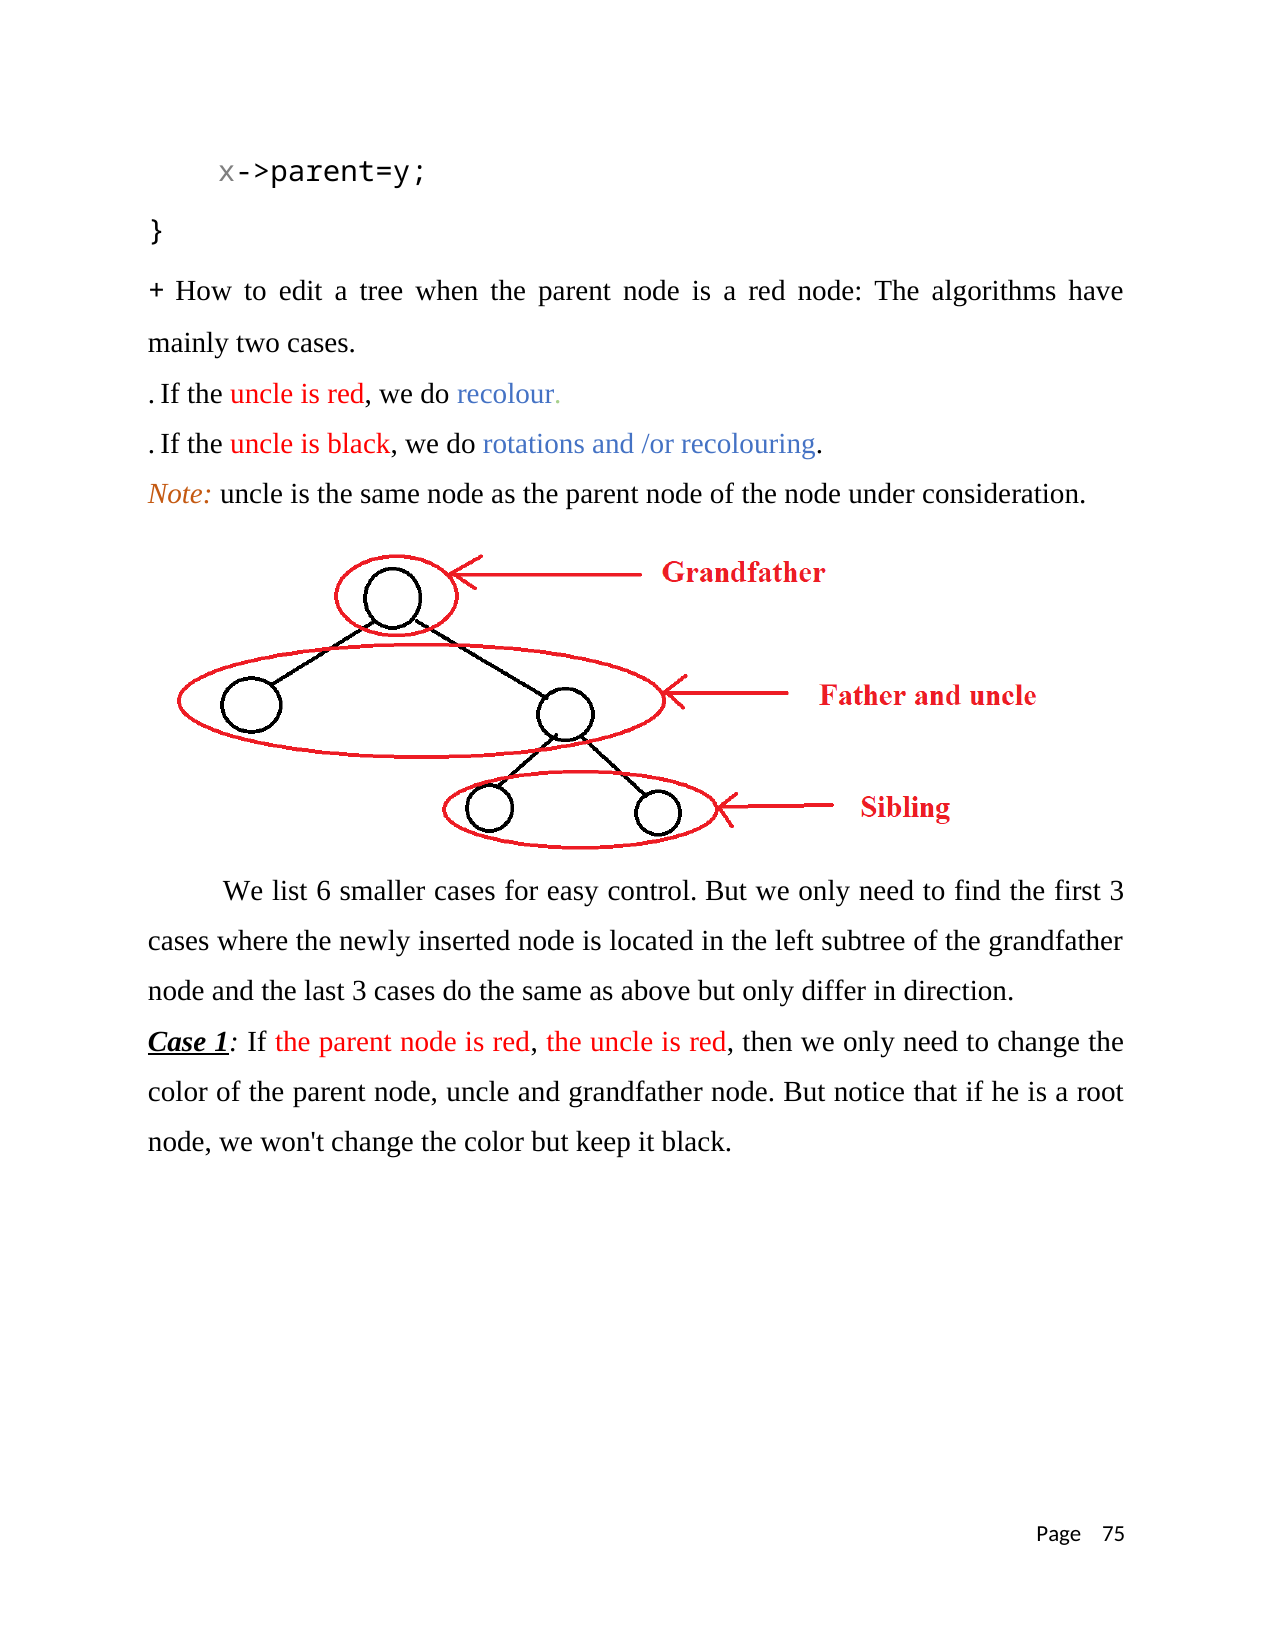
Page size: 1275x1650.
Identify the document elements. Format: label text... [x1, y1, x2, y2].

text . If the uncle is black, we do rotations and /or recolouring. [148, 426, 1125, 459]
text + How to edit a tree when the parent node is a red node: The algorithms have mainly two cases. [148, 269, 1125, 359]
text Case 1: If the parent node is red, the uncle is red, then we only need to change the color of the parent node, uncle and grandfather node. But notice that if he is a root node, we won't change the color but keep it black. [148, 1024, 1125, 1158]
text x->parent=y; [148, 150, 1125, 190]
picture [147, 526, 1123, 859]
text . If the uncle is red, we do recolour. [148, 376, 1125, 409]
text } [148, 209, 1125, 249]
text We list 6 smaller cases for easy control. But we only need to find the first 3 cases where the newly inserted node is located in the left subtree of the grandfather node and the last 3 cases do the same as above but only differ in direction. [148, 873, 1125, 1007]
text Note: uncle is the same node as the parent node of the node under consideration. [148, 476, 1125, 510]
